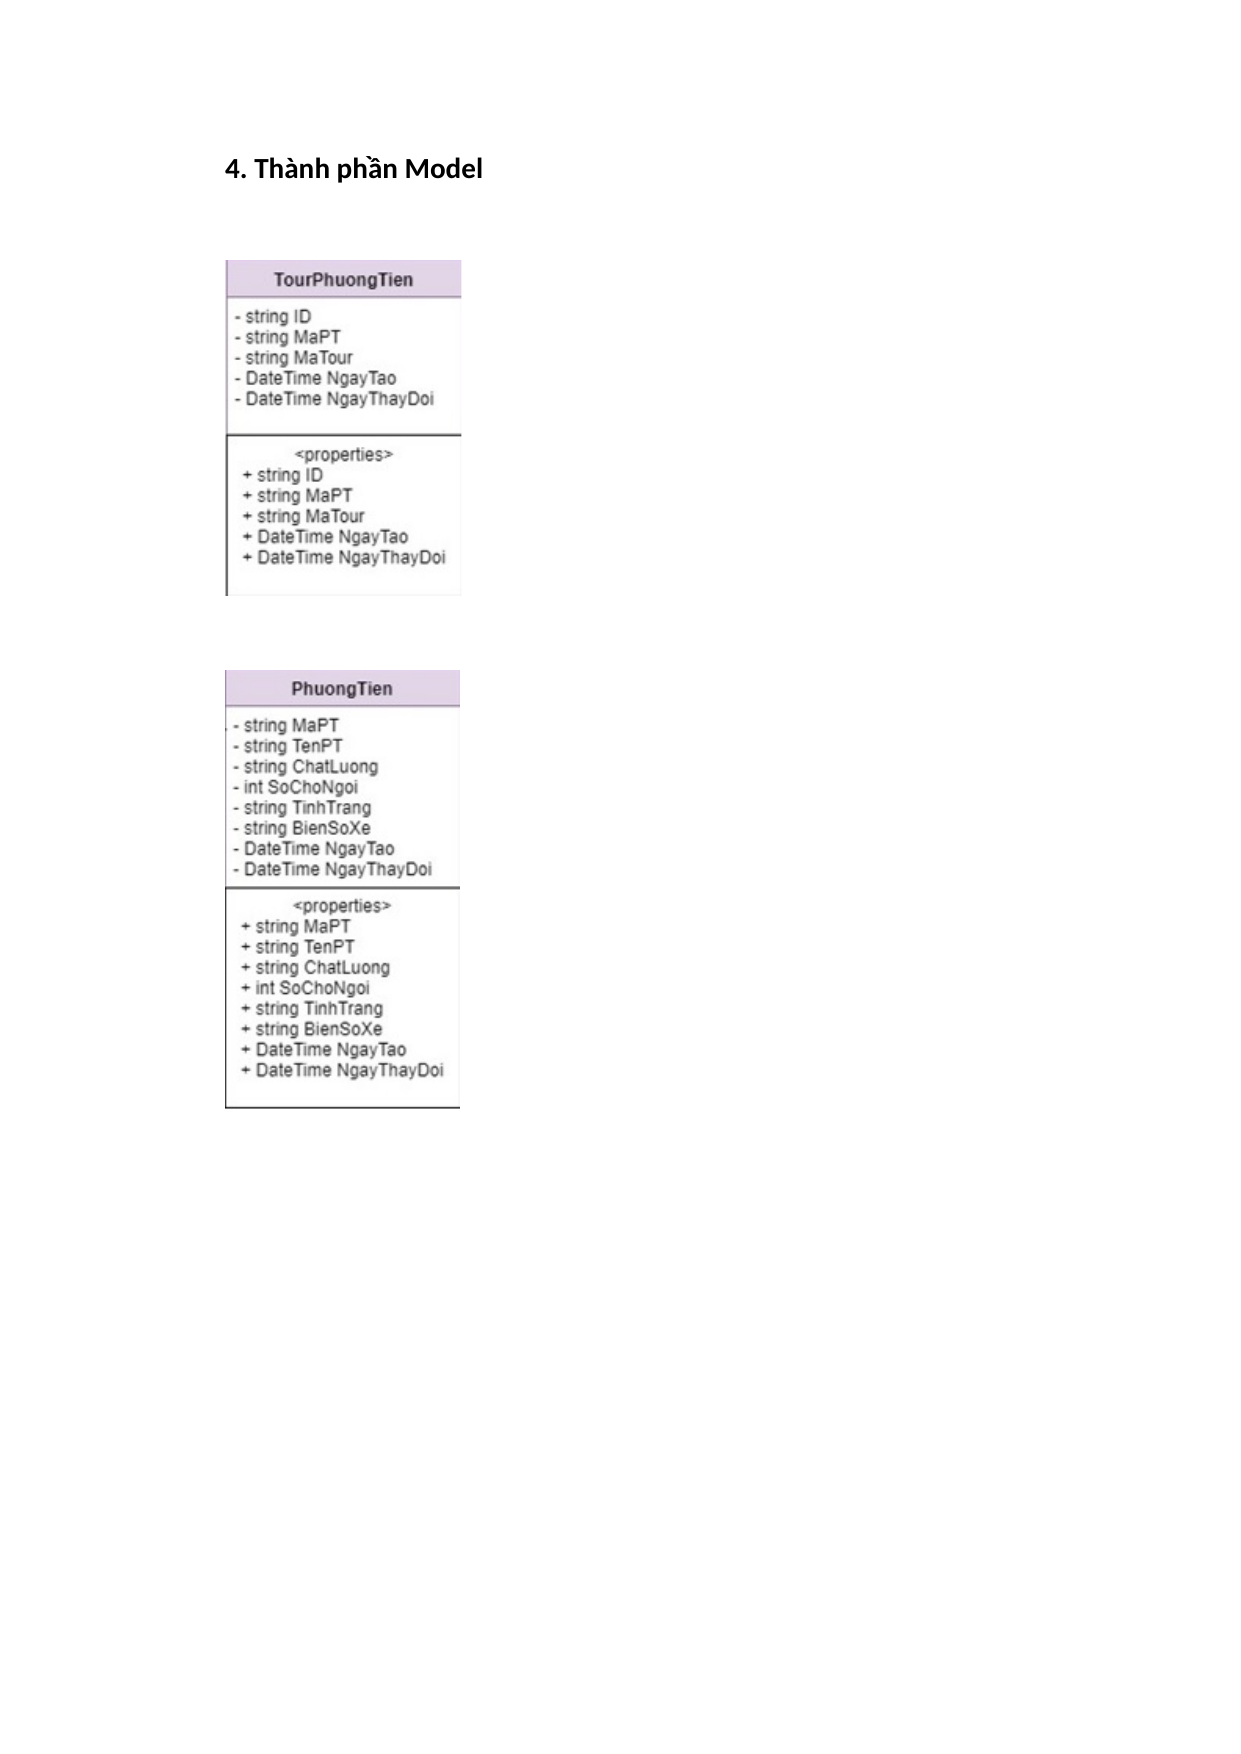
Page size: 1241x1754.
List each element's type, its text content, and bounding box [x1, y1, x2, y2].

text 4. Thành phần Model [225, 150, 1090, 186]
picture [225, 260, 462, 596]
picture [225, 670, 460, 1112]
